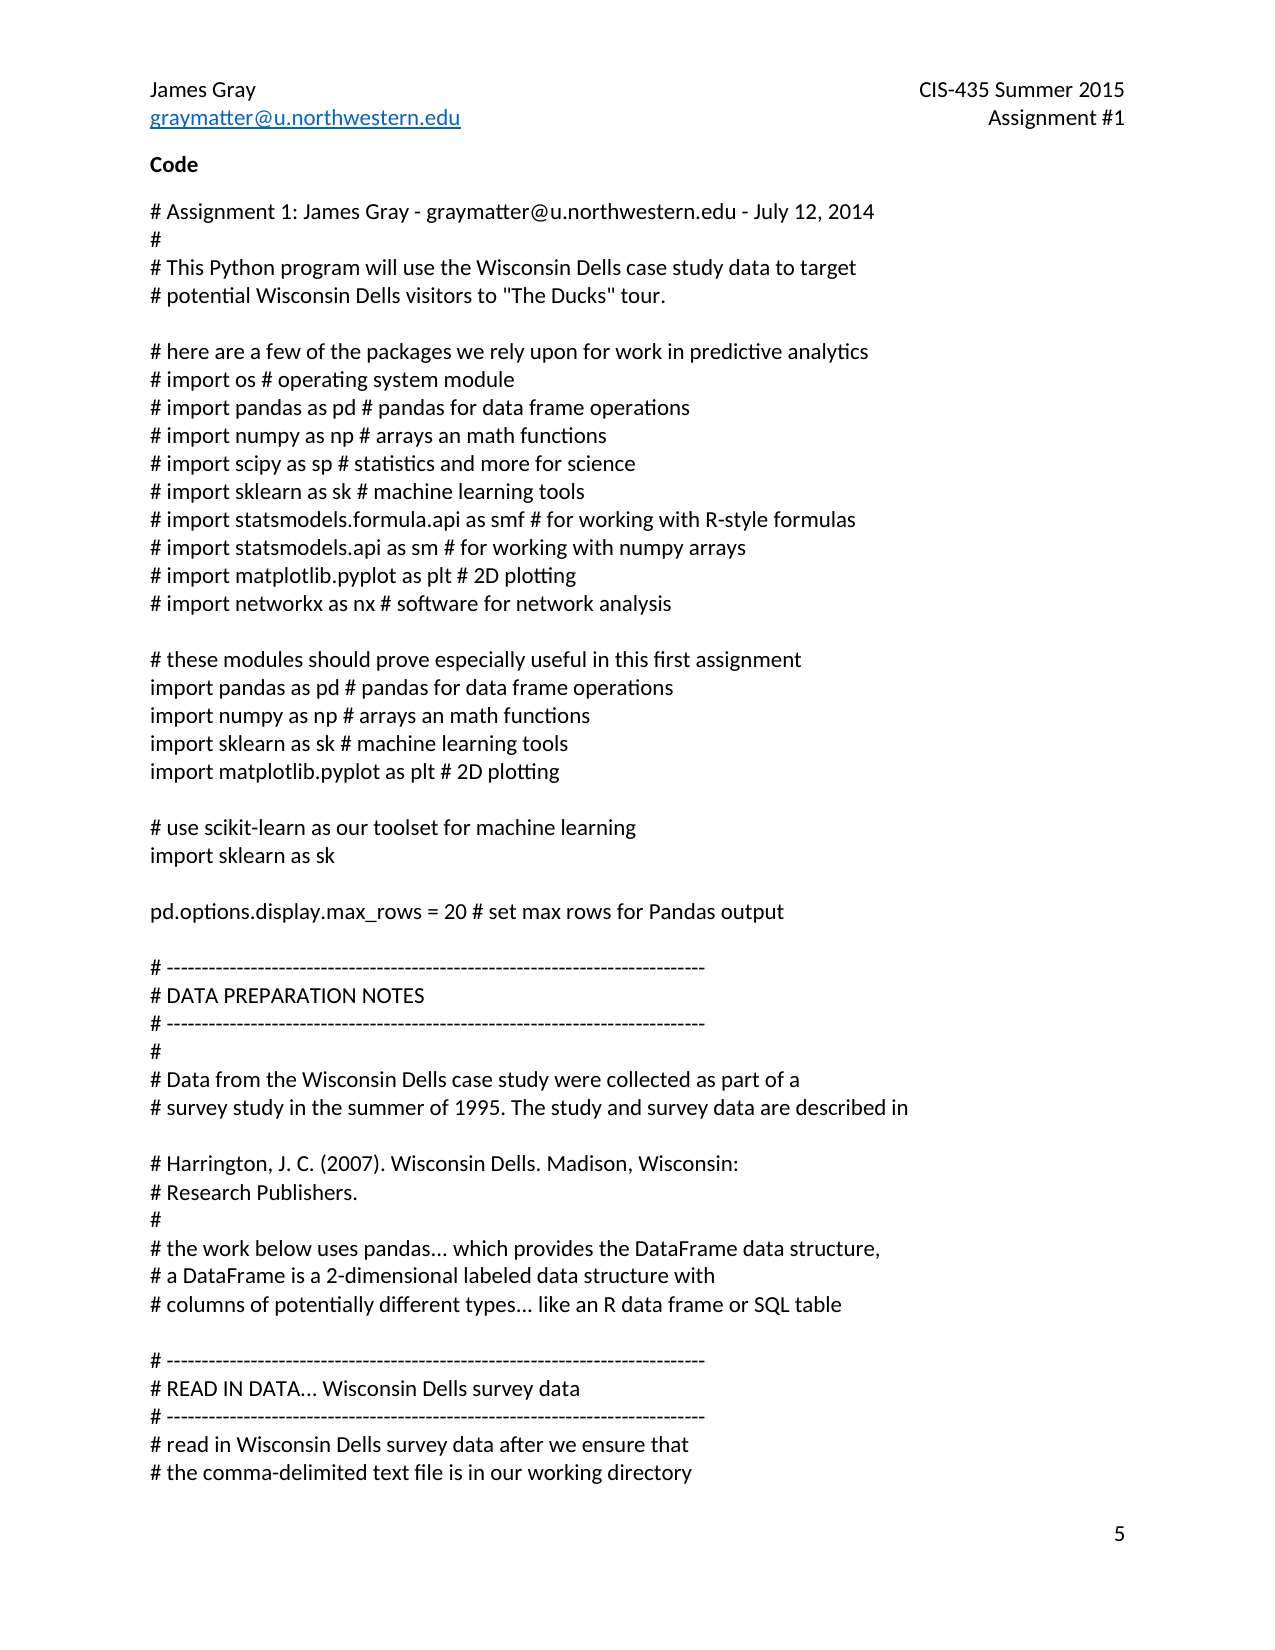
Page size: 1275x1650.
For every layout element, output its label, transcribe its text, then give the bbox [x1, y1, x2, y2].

text # import statsmodels.api as sm # for working with numpy arrays [150, 533, 1125, 561]
text # a DataFrame is a 2-dimensional labeled data structure with [150, 1262, 1125, 1290]
text # import networkx as nx # software for network analysis [150, 589, 1125, 617]
text # import os # operating system module [150, 365, 1125, 393]
text # Research Publishers. [150, 1178, 1125, 1206]
text # import numpy as np # arrays an math functions [150, 421, 1125, 449]
text # DATA PREPARATION NOTES [150, 981, 1125, 1009]
text # ----------------------------------------------------------------------------- [150, 1402, 1125, 1430]
text # survey study in the summer of 1995. The study and survey data are described in [150, 1093, 1125, 1122]
text # these modules should prove especially useful in this first assignment [150, 645, 1125, 673]
text pd.options.display.max_rows = 20 # set max rows for Pandas output [150, 897, 1125, 925]
text # ----------------------------------------------------------------------------- [150, 1346, 1125, 1374]
text # Harrington, J. C. (2007). Wisconsin Dells. Madison, Wisconsin: [150, 1149, 1125, 1178]
text # import scipy as sp # statistics and more for science [150, 449, 1125, 477]
text # import matplotlib.pyplot as plt # 2D plotting [150, 561, 1125, 589]
text # Assignment 1: James Gray - graymatter@u.northwestern.edu - July 12, 2014 [150, 197, 1125, 225]
text # [150, 1206, 1125, 1234]
text # columns of potentially different types... like an R data frame or SQL table [150, 1290, 1125, 1318]
text import matplotlib.pyplot as plt # 2D plotting [150, 757, 1125, 785]
text # use scikit-learn as our toolset for machine learning [150, 813, 1125, 841]
text import numpy as np # arrays an math functions [150, 701, 1125, 729]
text # here are a few of the packages we rely upon for work in predictive analytics [150, 337, 1125, 365]
text # [150, 225, 1125, 253]
text import sklearn as sk # machine learning tools [150, 729, 1125, 757]
text # import statsmodels.formula.api as smf # for working with R-style formulas [150, 505, 1125, 533]
text # READ IN DATA... Wisconsin Dells survey data [150, 1374, 1125, 1402]
text # import sklearn as sk # machine learning tools [150, 477, 1125, 505]
text # the work below uses pandas... which provides the DataFrame data structure, [150, 1234, 1125, 1262]
text import sklearn as sk [150, 841, 1125, 869]
text # potential Wisconsin Dells visitors to "The Ducks" tour. [150, 281, 1125, 309]
text # [150, 1037, 1125, 1066]
text # read in Wisconsin Dells survey data after we ensure that [150, 1430, 1125, 1458]
text # ----------------------------------------------------------------------------- [150, 953, 1125, 981]
text # Data from the Wisconsin Dells case study were collected as part of a [150, 1066, 1125, 1093]
text import pandas as pd # pandas for data frame operations [150, 673, 1125, 701]
text # the comma-delimited text file is in our working directory [150, 1458, 1125, 1486]
text # import pandas as pd # pandas for data frame operations [150, 393, 1125, 421]
text # ----------------------------------------------------------------------------- [150, 1009, 1125, 1037]
text # This Python program will use the Wisconsin Dells case study data to target [150, 253, 1125, 281]
text Code [150, 150, 1125, 178]
